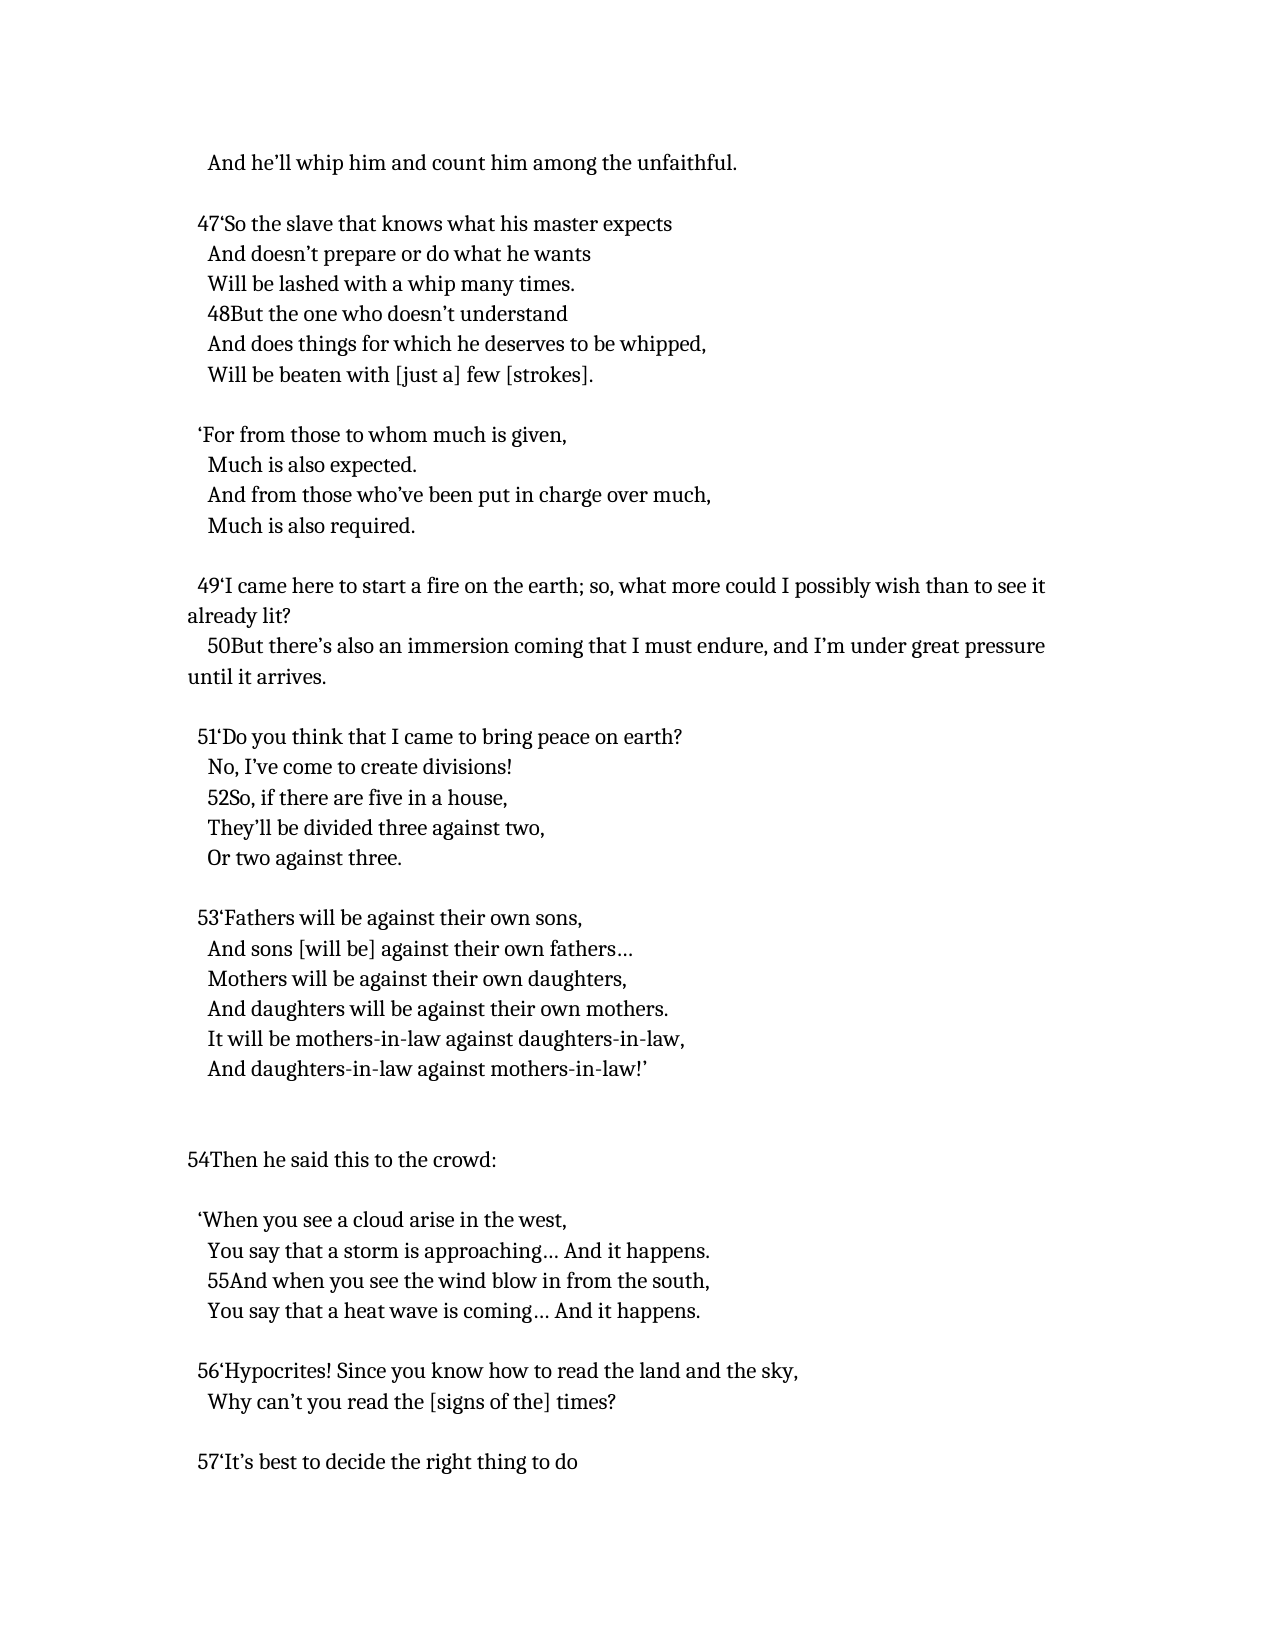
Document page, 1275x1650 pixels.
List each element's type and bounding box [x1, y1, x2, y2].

text [187, 150, 1087, 1475]
